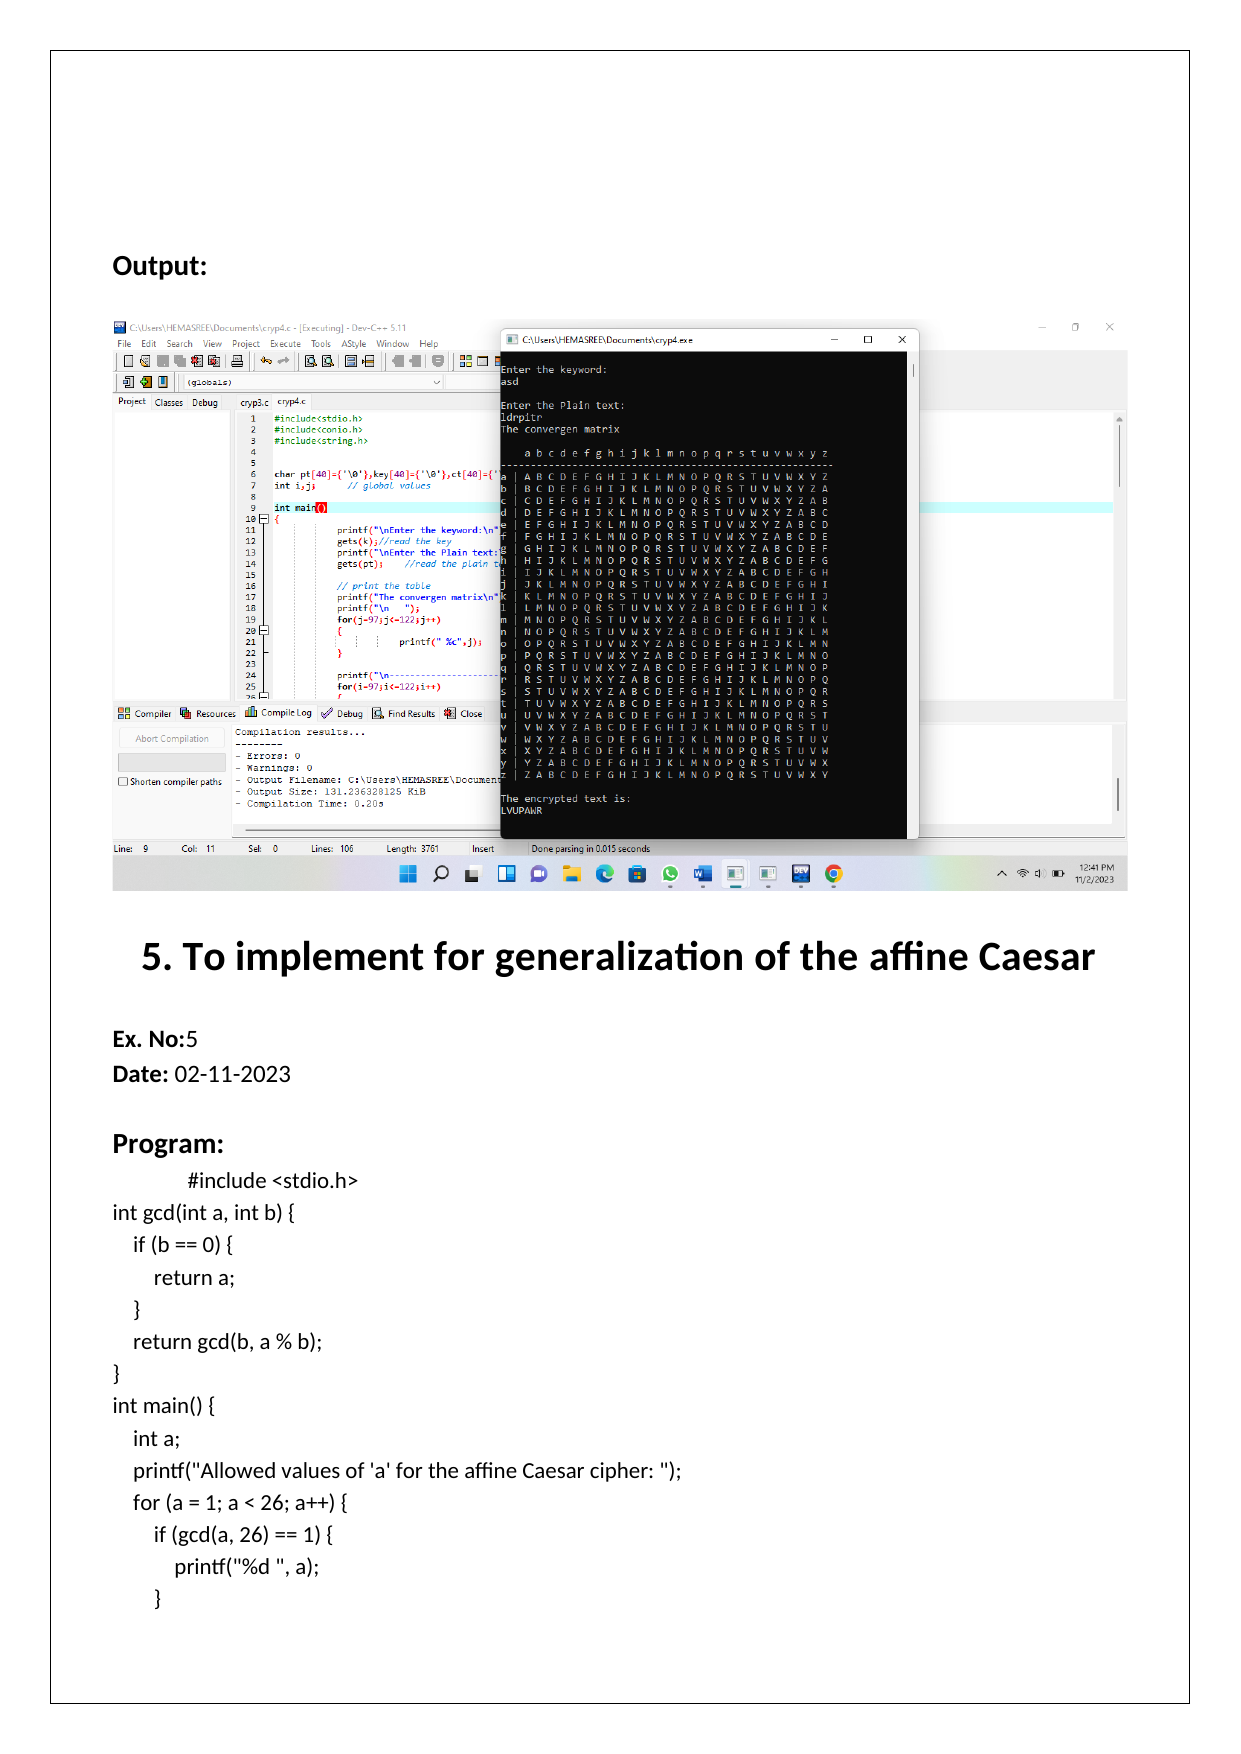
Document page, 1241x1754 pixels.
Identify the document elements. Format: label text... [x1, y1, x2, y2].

text int a; [112, 1424, 1128, 1452]
text if (b == 0) { [112, 1231, 1128, 1258]
text #include <stdio.h> [112, 1166, 1128, 1194]
text if (gcd(a, 26) == 1) { [112, 1520, 1128, 1548]
text Ex. No:5 [112, 1023, 1128, 1053]
text Program: [112, 1125, 1128, 1161]
text int main() { [112, 1391, 1128, 1419]
text for (a = 1; a < 26; a++) { [112, 1488, 1128, 1516]
text return a; [112, 1263, 1128, 1291]
text 5. To implement for generalization of the affine Caesar [112, 929, 1128, 980]
picture [112, 319, 1128, 891]
text Output: [112, 247, 1128, 282]
text return gcd(b, a % b); [112, 1327, 1128, 1355]
text } [112, 1295, 1128, 1323]
text printf("%d ", a); [112, 1552, 1128, 1580]
text printf("Allowed values of 'a' for the affine Caesar cipher: "); [112, 1456, 1128, 1484]
text } [112, 1584, 1128, 1613]
text } [112, 1359, 1128, 1387]
text Date: 02-11-2023 [112, 1058, 1128, 1088]
text int gcd(int a, int b) { [112, 1198, 1128, 1226]
